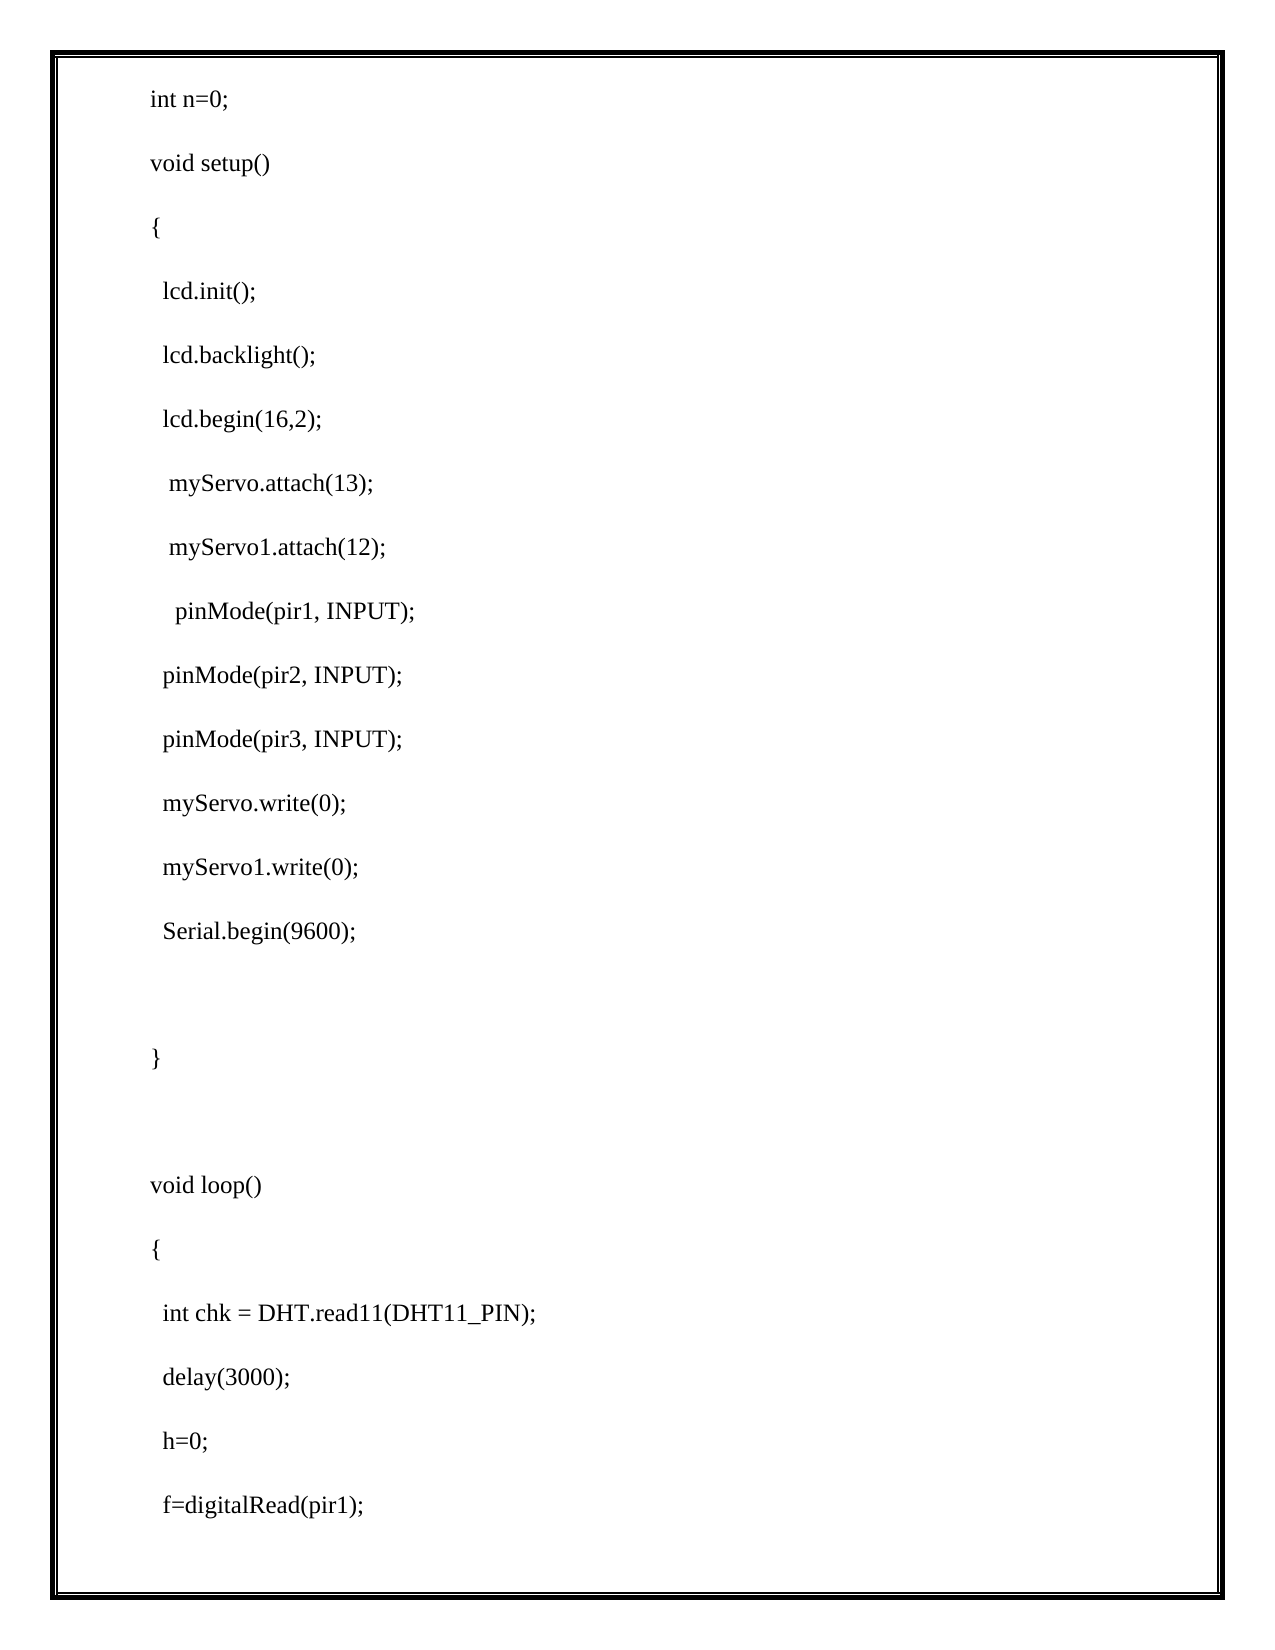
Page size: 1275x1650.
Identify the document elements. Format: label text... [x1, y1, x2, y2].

text pinMode(pir2, INPUT); [150, 660, 1125, 689]
text delay(3000); [150, 1362, 1125, 1391]
text Serial.begin(9600); [150, 916, 1125, 944]
text int n=0; [150, 84, 1125, 113]
text int chk = DHT.read11(DHT11_PIN); [150, 1298, 1125, 1327]
text void loop() [150, 1171, 1125, 1199]
text { [150, 1234, 1125, 1263]
text { [150, 212, 1125, 241]
text lcd.begin(16,2); [150, 404, 1125, 433]
text } [150, 1043, 1125, 1071]
text f=digitalRead(pir1); [150, 1490, 1125, 1519]
text myServo.write(0); [150, 788, 1125, 817]
text myServo.attach(13); [150, 468, 1125, 497]
text myServo1.attach(12); [150, 532, 1125, 561]
text pinMode(pir1, INPUT); [150, 596, 1125, 625]
text pinMode(pir3, INPUT); [150, 724, 1125, 753]
text lcd.backlight(); [150, 340, 1125, 369]
text lcd.init(); [150, 276, 1125, 305]
text h=0; [150, 1426, 1125, 1455]
text myServo1.write(0); [150, 852, 1125, 881]
text void setup() [150, 148, 1125, 177]
